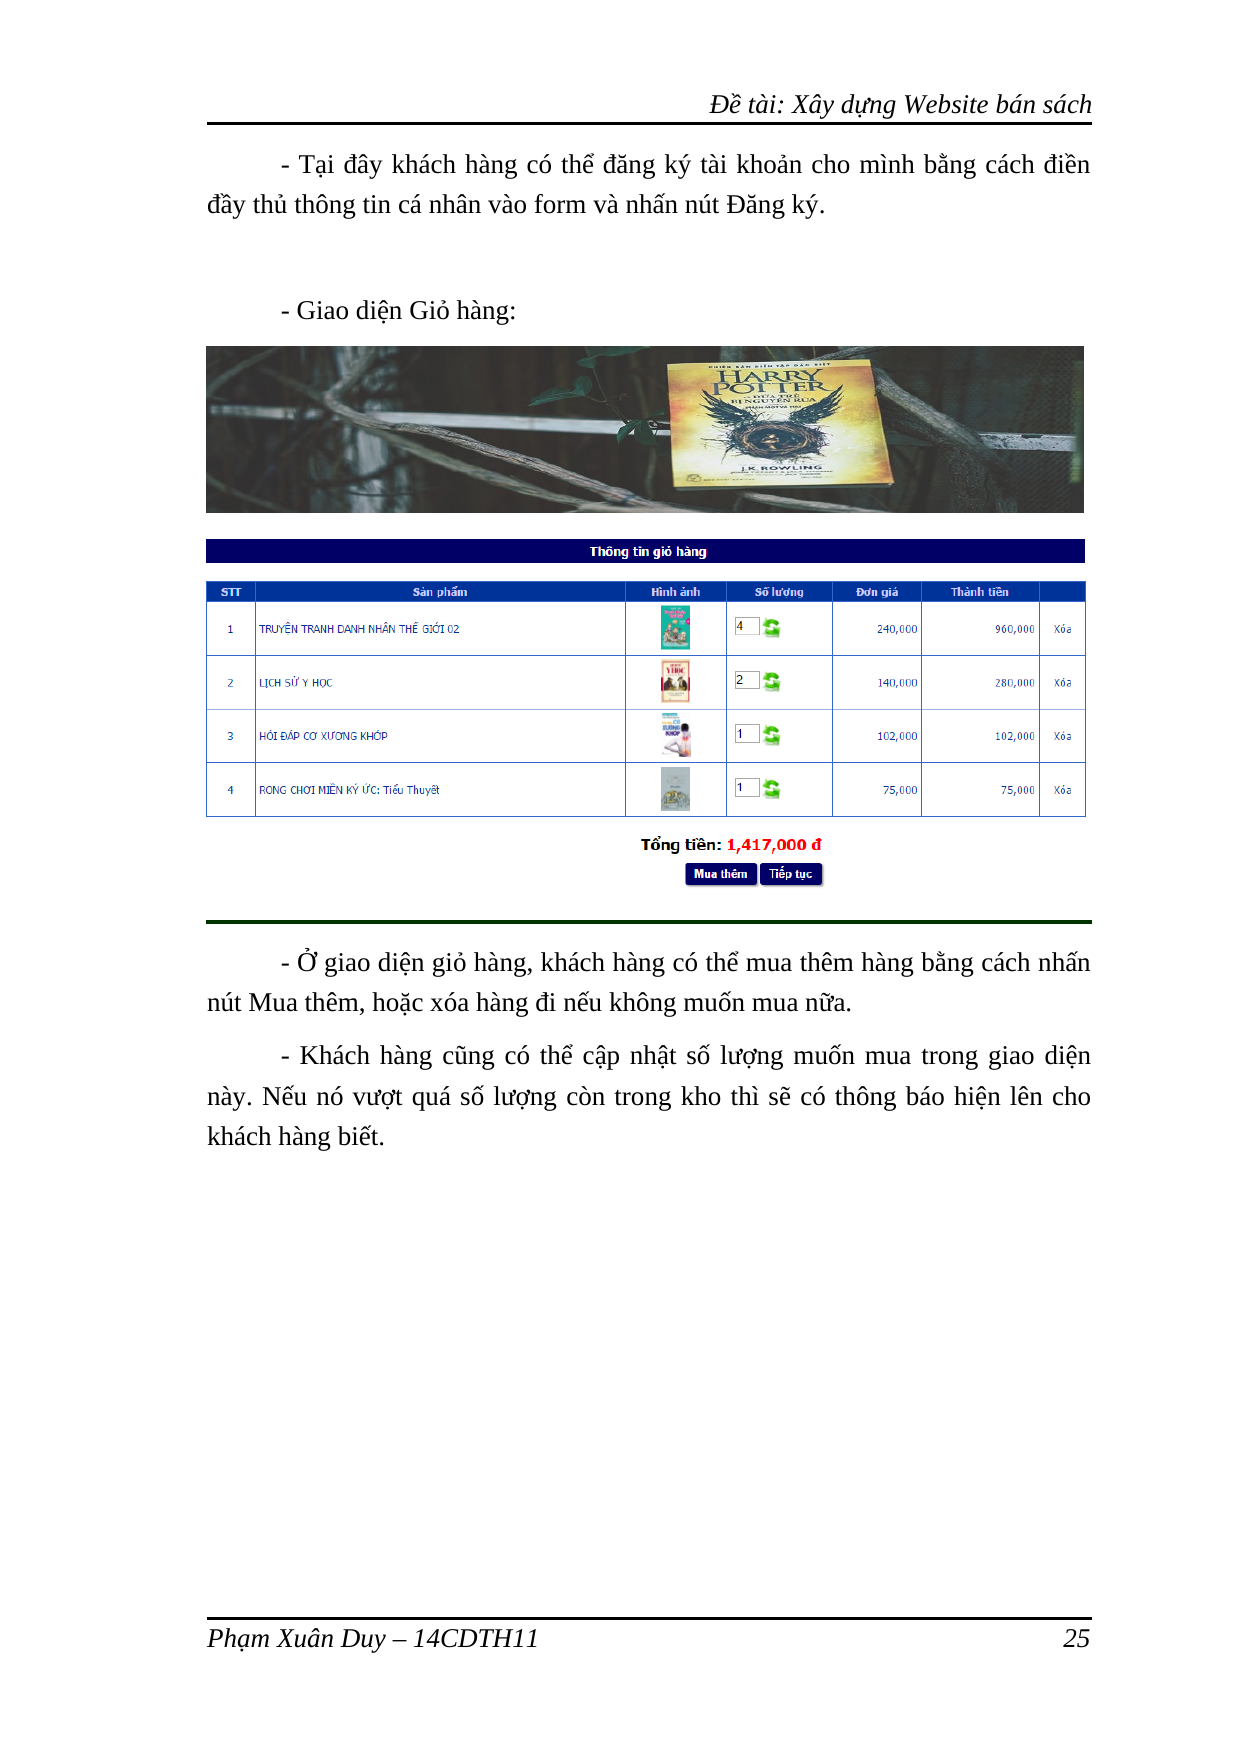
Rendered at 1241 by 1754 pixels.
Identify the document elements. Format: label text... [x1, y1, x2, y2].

picture [206, 346, 1092, 924]
text - Giao diện Giỏ hàng: [207, 294, 1092, 325]
text - Ở giao diện giỏ hàng, khách hàng có thể mua thêm hàng bằng cách nhấn nút Mua thêm, hoặc xóa hàng đi nếu không muốn mua nữa. [207, 946, 1092, 1018]
text - Tại đây khách hàng có thể đăng ký tài khoản cho mình bằng cách điền đầy thủ thông tin cá nhân vào form và nhấn nút Đăng ký. [207, 148, 1092, 219]
text - Khách hàng cũng có thể cập nhật số lượng muốn mua trong giao diện này. Nếu nó vượt quá số lượng còn trong kho thì sẽ có thông báo hiện lên cho khách hàng biết. [207, 1039, 1092, 1151]
